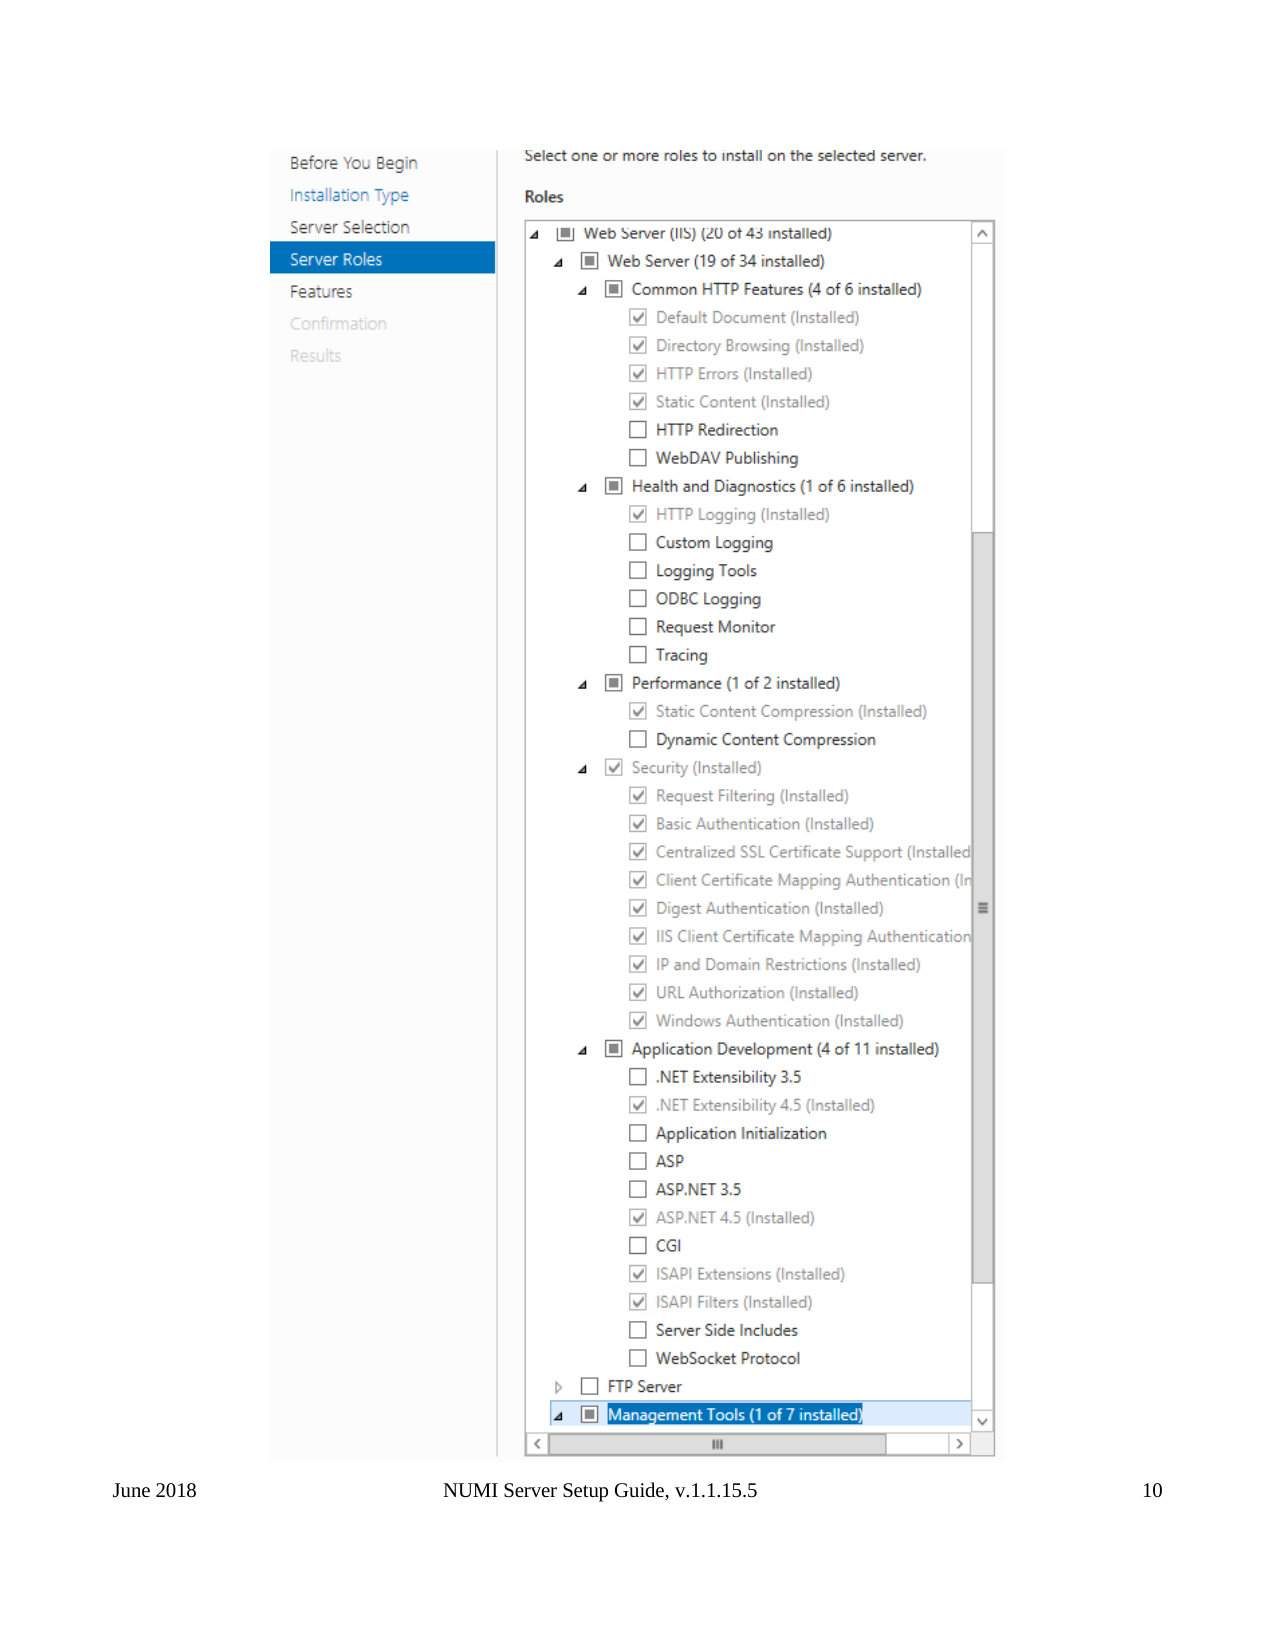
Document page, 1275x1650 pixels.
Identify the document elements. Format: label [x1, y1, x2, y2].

picture [270, 150, 1005, 1462]
